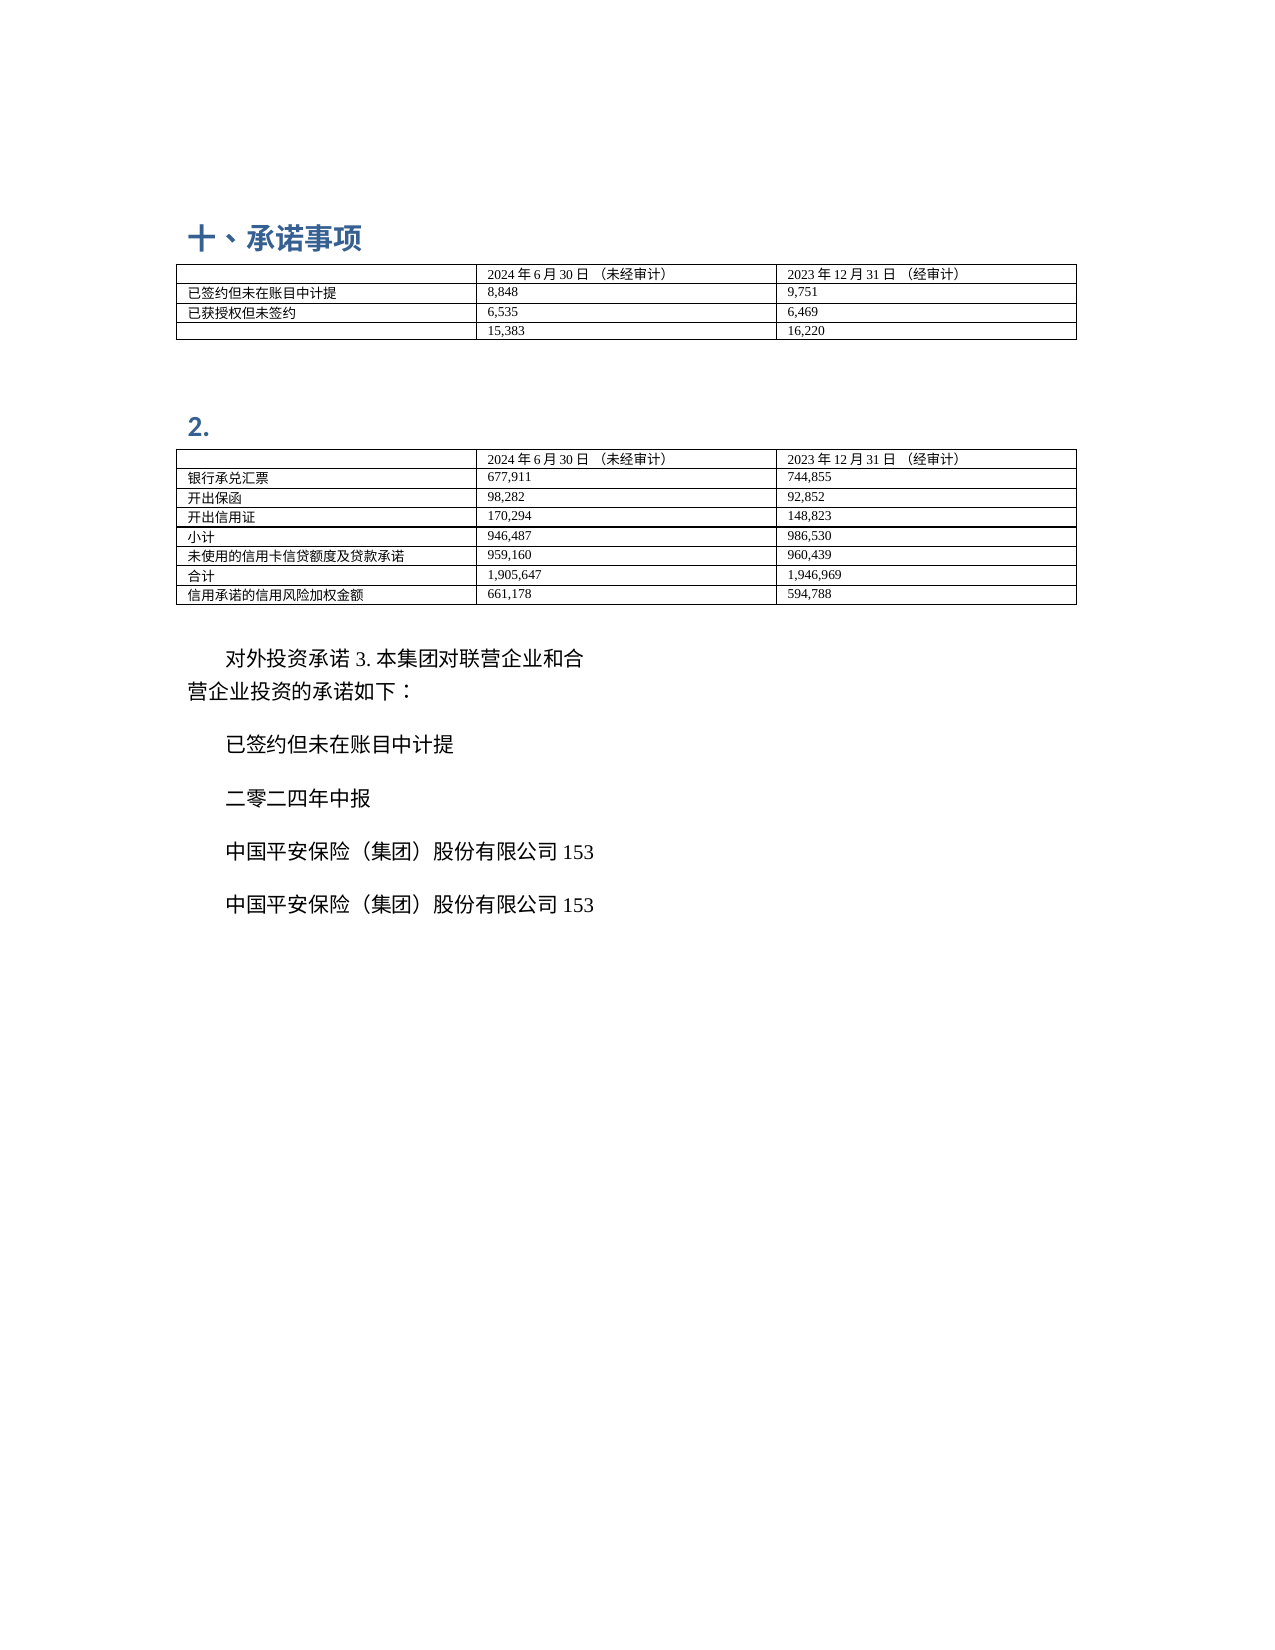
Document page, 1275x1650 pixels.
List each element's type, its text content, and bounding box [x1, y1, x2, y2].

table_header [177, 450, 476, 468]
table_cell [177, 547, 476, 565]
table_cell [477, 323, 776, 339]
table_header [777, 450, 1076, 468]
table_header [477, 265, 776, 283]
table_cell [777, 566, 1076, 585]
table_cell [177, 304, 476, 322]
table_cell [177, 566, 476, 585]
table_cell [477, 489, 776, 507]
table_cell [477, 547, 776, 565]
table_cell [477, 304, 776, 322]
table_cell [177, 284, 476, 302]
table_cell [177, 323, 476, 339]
text 中国平安保险（集团）股份有限公司153 [187, 891, 600, 919]
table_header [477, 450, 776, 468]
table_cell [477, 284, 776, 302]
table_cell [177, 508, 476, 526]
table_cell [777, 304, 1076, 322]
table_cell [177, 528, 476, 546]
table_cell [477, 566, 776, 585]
text 对外投资承诺 3. 本集团对联营企业和合营企业投资的承诺如下： [187, 644, 600, 705]
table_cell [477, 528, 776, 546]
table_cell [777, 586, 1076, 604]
subtitle 十、承诺事项 [187, 218, 600, 258]
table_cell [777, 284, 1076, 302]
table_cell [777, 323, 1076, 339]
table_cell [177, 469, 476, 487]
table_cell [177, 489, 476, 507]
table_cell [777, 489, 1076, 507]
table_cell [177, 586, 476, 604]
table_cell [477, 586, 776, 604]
text 已签约但未在账目中计提 [187, 730, 600, 759]
text 中国平安保险（集团）股份有限公司153 [187, 837, 600, 866]
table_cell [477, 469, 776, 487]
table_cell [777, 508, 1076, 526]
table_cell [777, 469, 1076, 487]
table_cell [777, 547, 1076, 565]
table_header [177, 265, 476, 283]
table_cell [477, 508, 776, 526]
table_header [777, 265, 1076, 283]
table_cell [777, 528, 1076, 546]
text 二零二四年中报 [187, 784, 600, 812]
subtitle 2. [187, 408, 600, 443]
